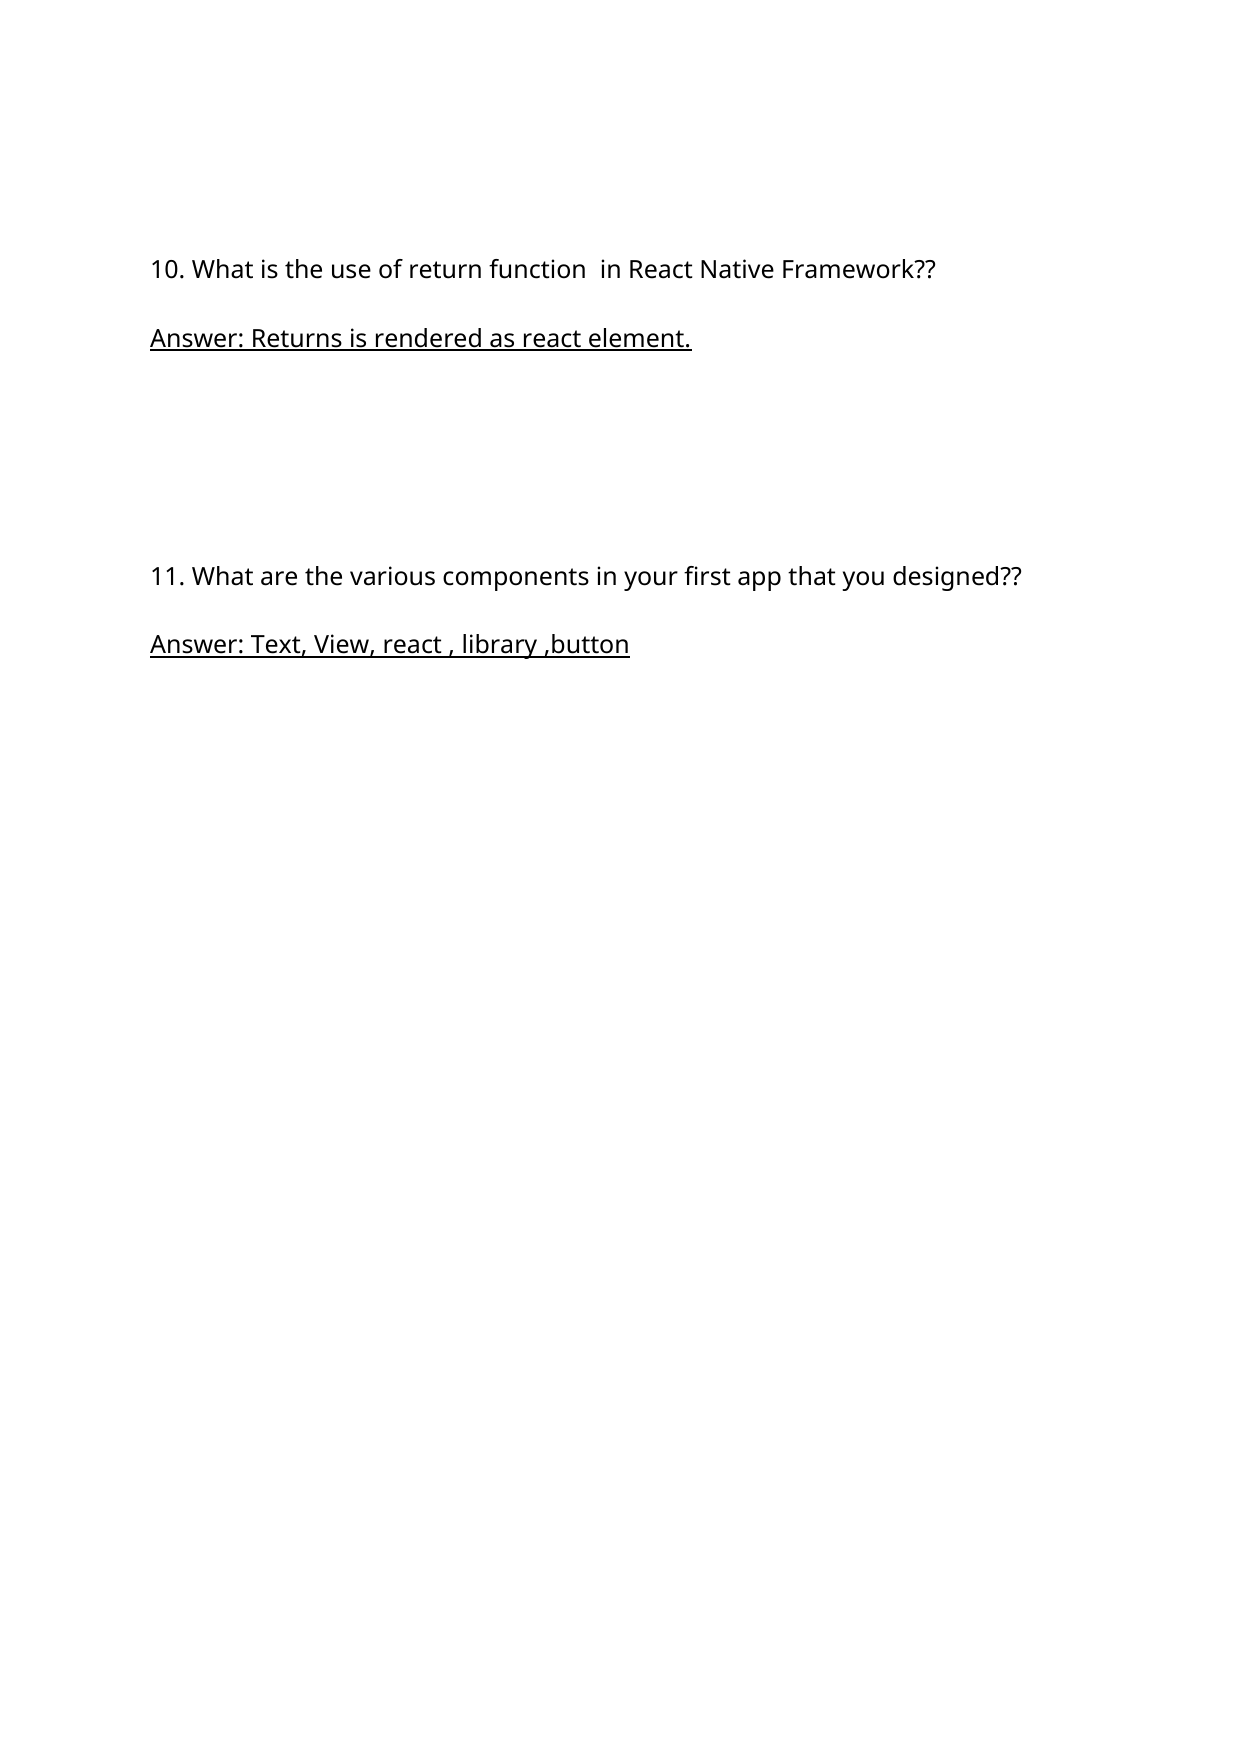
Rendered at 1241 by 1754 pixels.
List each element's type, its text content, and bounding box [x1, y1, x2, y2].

text 10. What is the use of return function in React Native Framework?? [150, 252, 1090, 286]
text Answer: Returns is rendered as react element. [150, 320, 1090, 354]
text 11. What are the various components in your first app that you designed?? [150, 559, 1090, 593]
text Answer: Text, View, react , library ,button [150, 627, 1090, 661]
